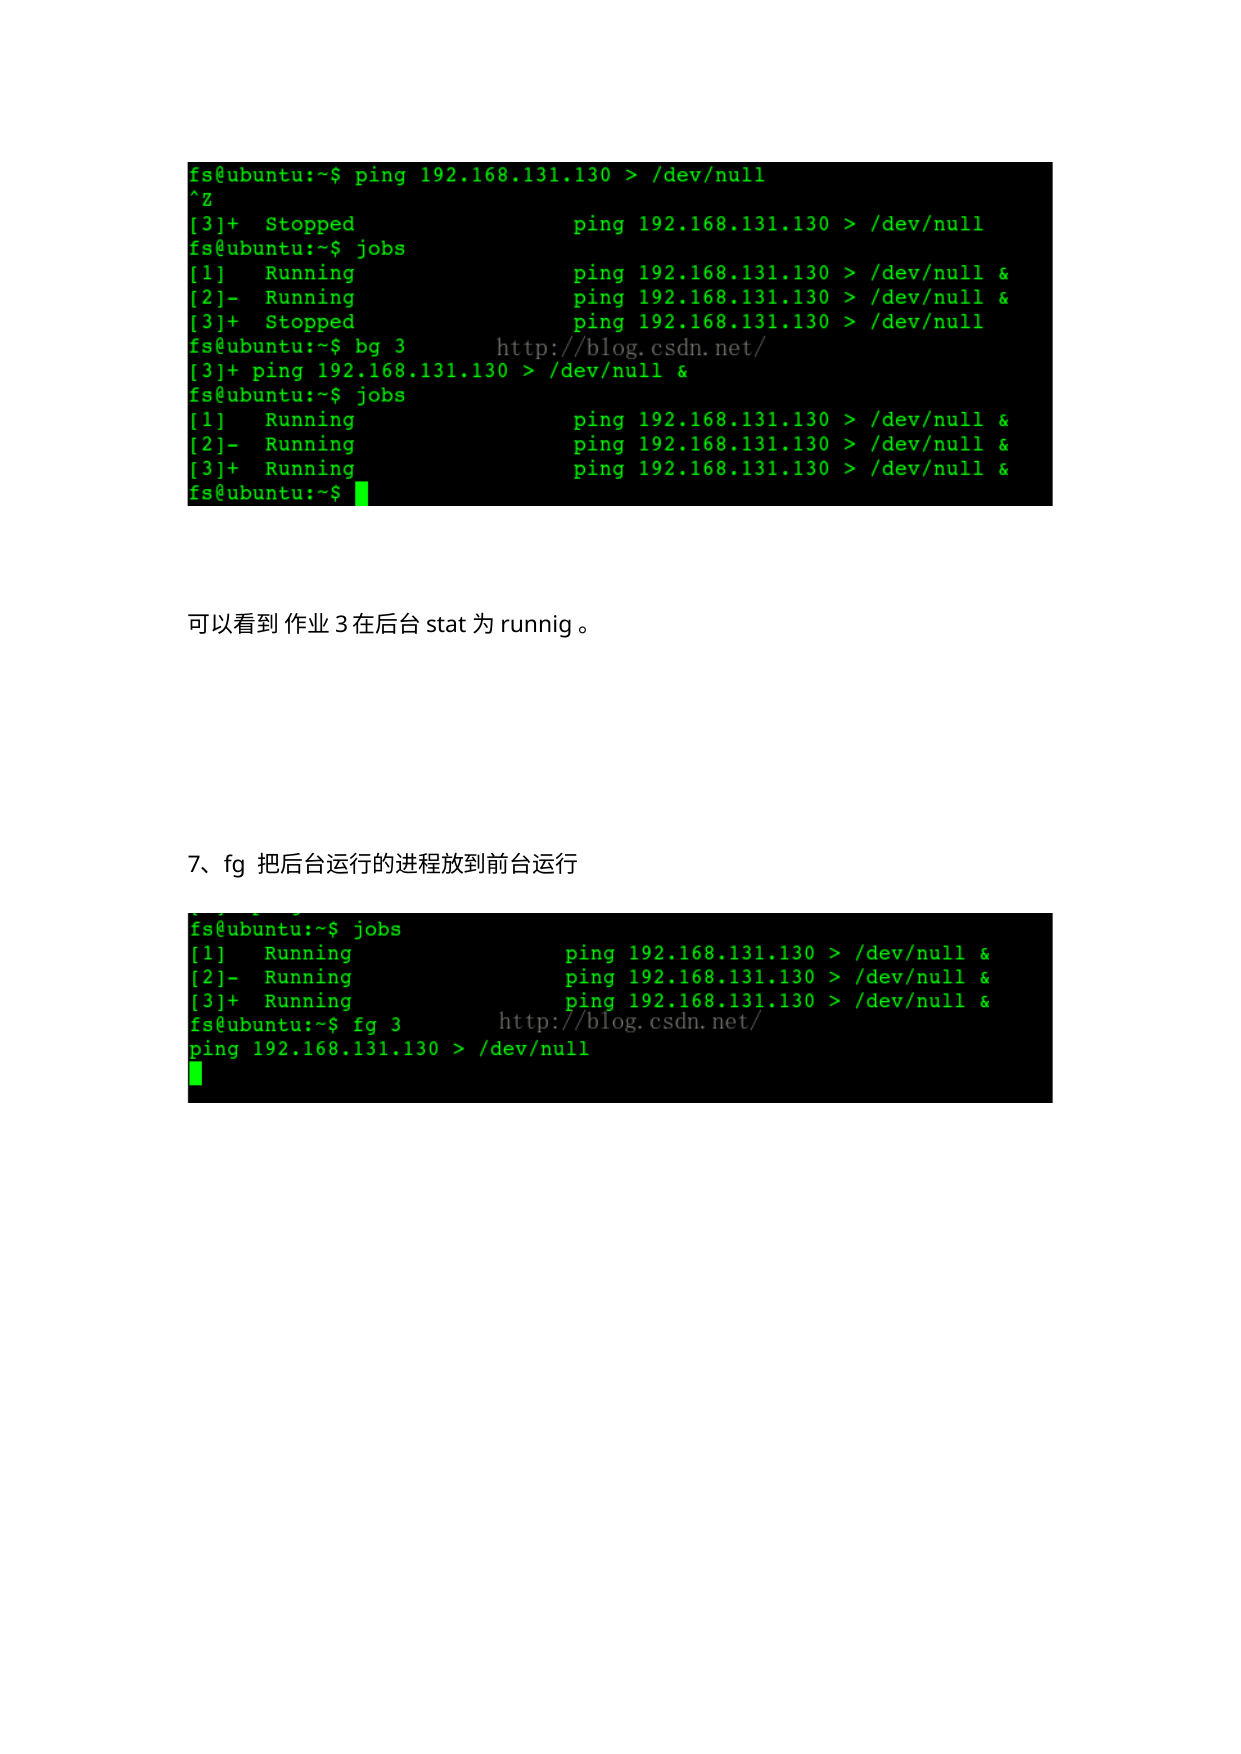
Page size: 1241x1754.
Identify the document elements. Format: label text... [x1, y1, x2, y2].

picture [187, 162, 1053, 506]
text 可以看到 作业3在后台stat 为 runnig 。 [187, 590, 1053, 655]
picture [187, 913, 1053, 1103]
text 7、fg 把后台运行的进程放到前台运行 [187, 829, 1053, 894]
